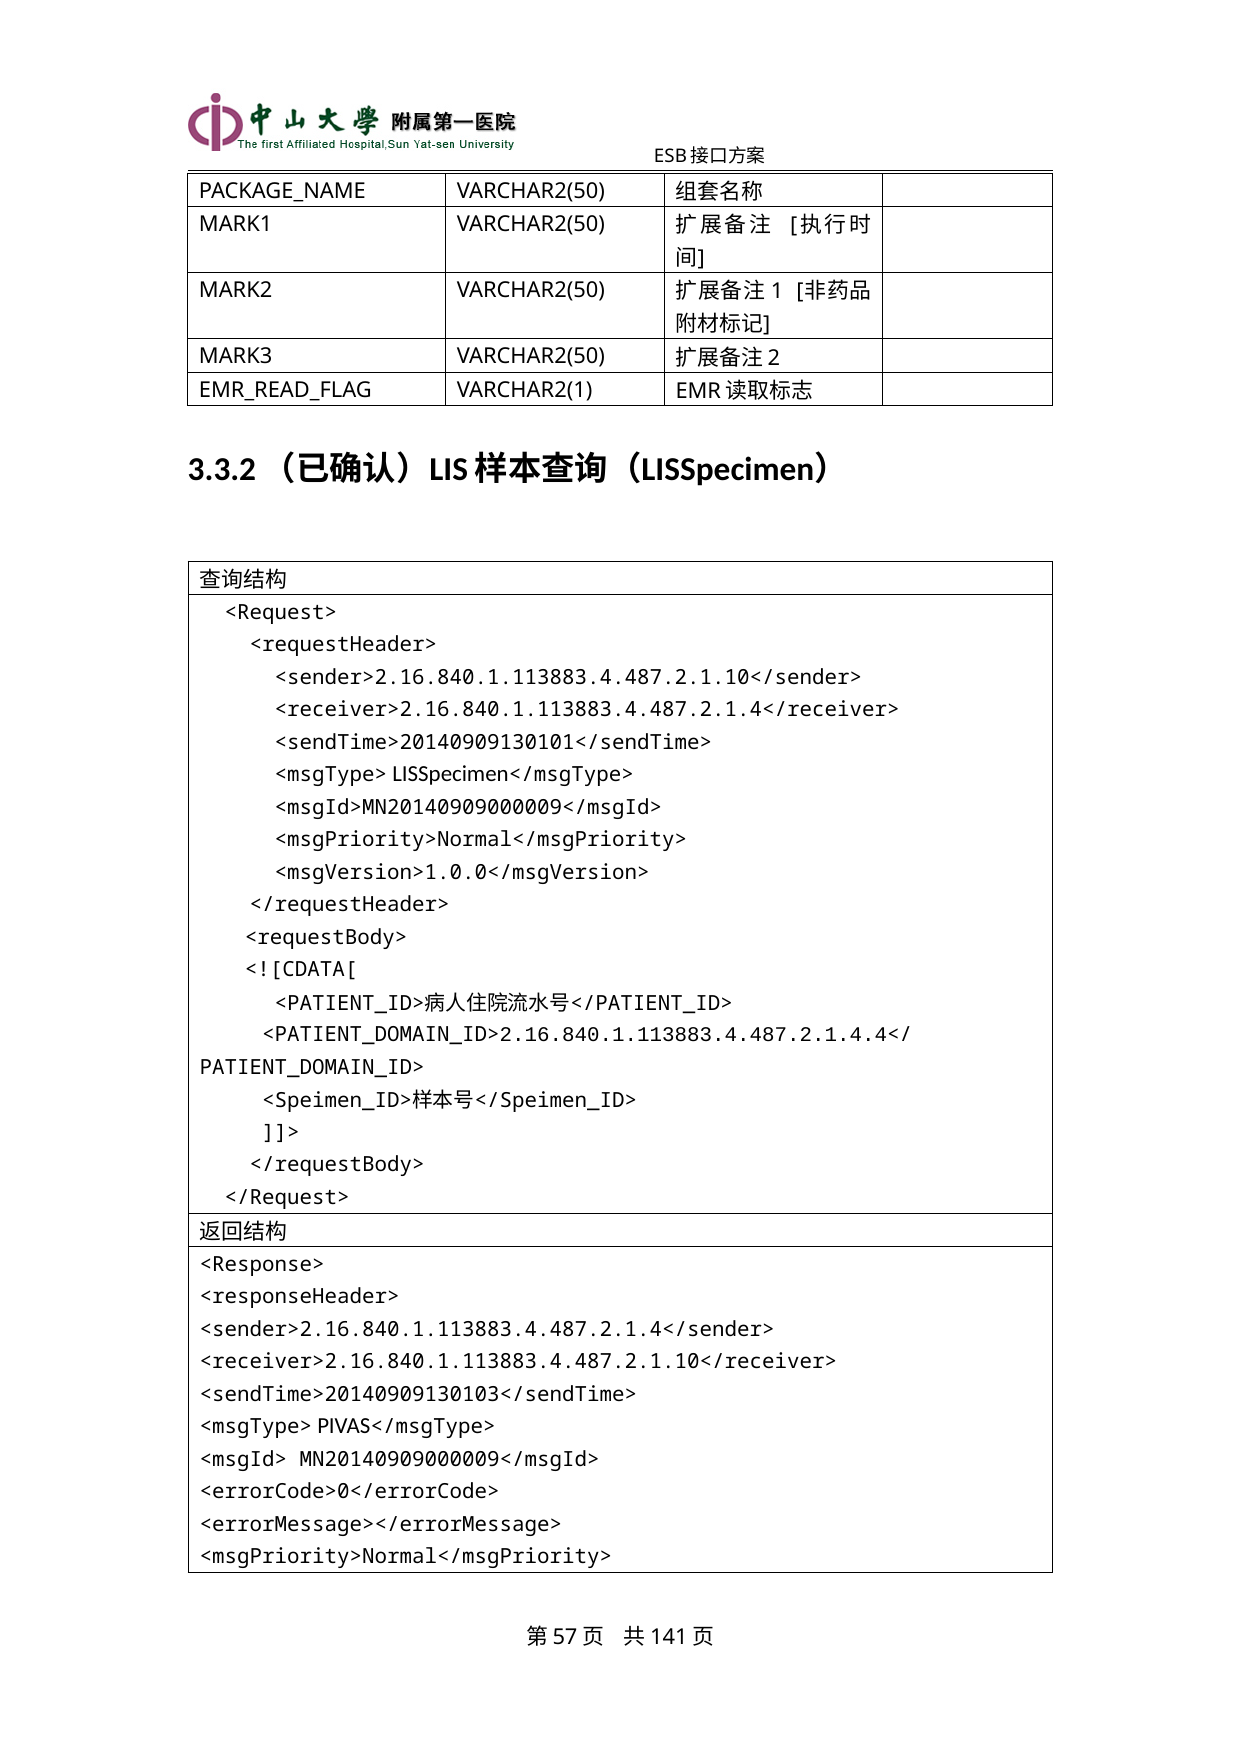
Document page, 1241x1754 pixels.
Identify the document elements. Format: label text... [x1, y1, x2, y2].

table_cell [883, 373, 1052, 405]
table_cell EMR_READ_FLAG [188, 373, 445, 405]
table_cell 扩展备注1 [非药品附材标记] [665, 273, 882, 338]
table_cell VARCHAR2(50) [446, 339, 664, 372]
table_cell VARCHAR2(50) [446, 207, 664, 272]
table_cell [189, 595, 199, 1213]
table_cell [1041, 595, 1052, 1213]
table_cell [883, 207, 1052, 272]
table_cell EMR读取标志 [665, 373, 882, 405]
table_cell MARK2 [188, 273, 445, 338]
table_cell MARK1 [188, 207, 445, 272]
table_cell 扩展备注 [执行时间] [665, 207, 882, 272]
table_cell [883, 273, 1052, 338]
table_cell 扩展备注2 [665, 339, 882, 372]
table_cell [883, 339, 1052, 372]
subtitle （已确认）LIS样本查询（LISSpecimen） [187, 433, 1053, 498]
picture [187, 88, 518, 162]
table_cell 组套名称 [665, 174, 882, 206]
table_cell PACKAGE_NAME [188, 174, 445, 206]
table_cell [883, 174, 1052, 206]
table_cell VARCHAR2(1) [446, 373, 664, 405]
table_cell VARCHAR2(50) [446, 174, 664, 206]
table_cell VARCHAR2(50) [446, 273, 664, 338]
table_cell MARK3 [188, 339, 445, 372]
